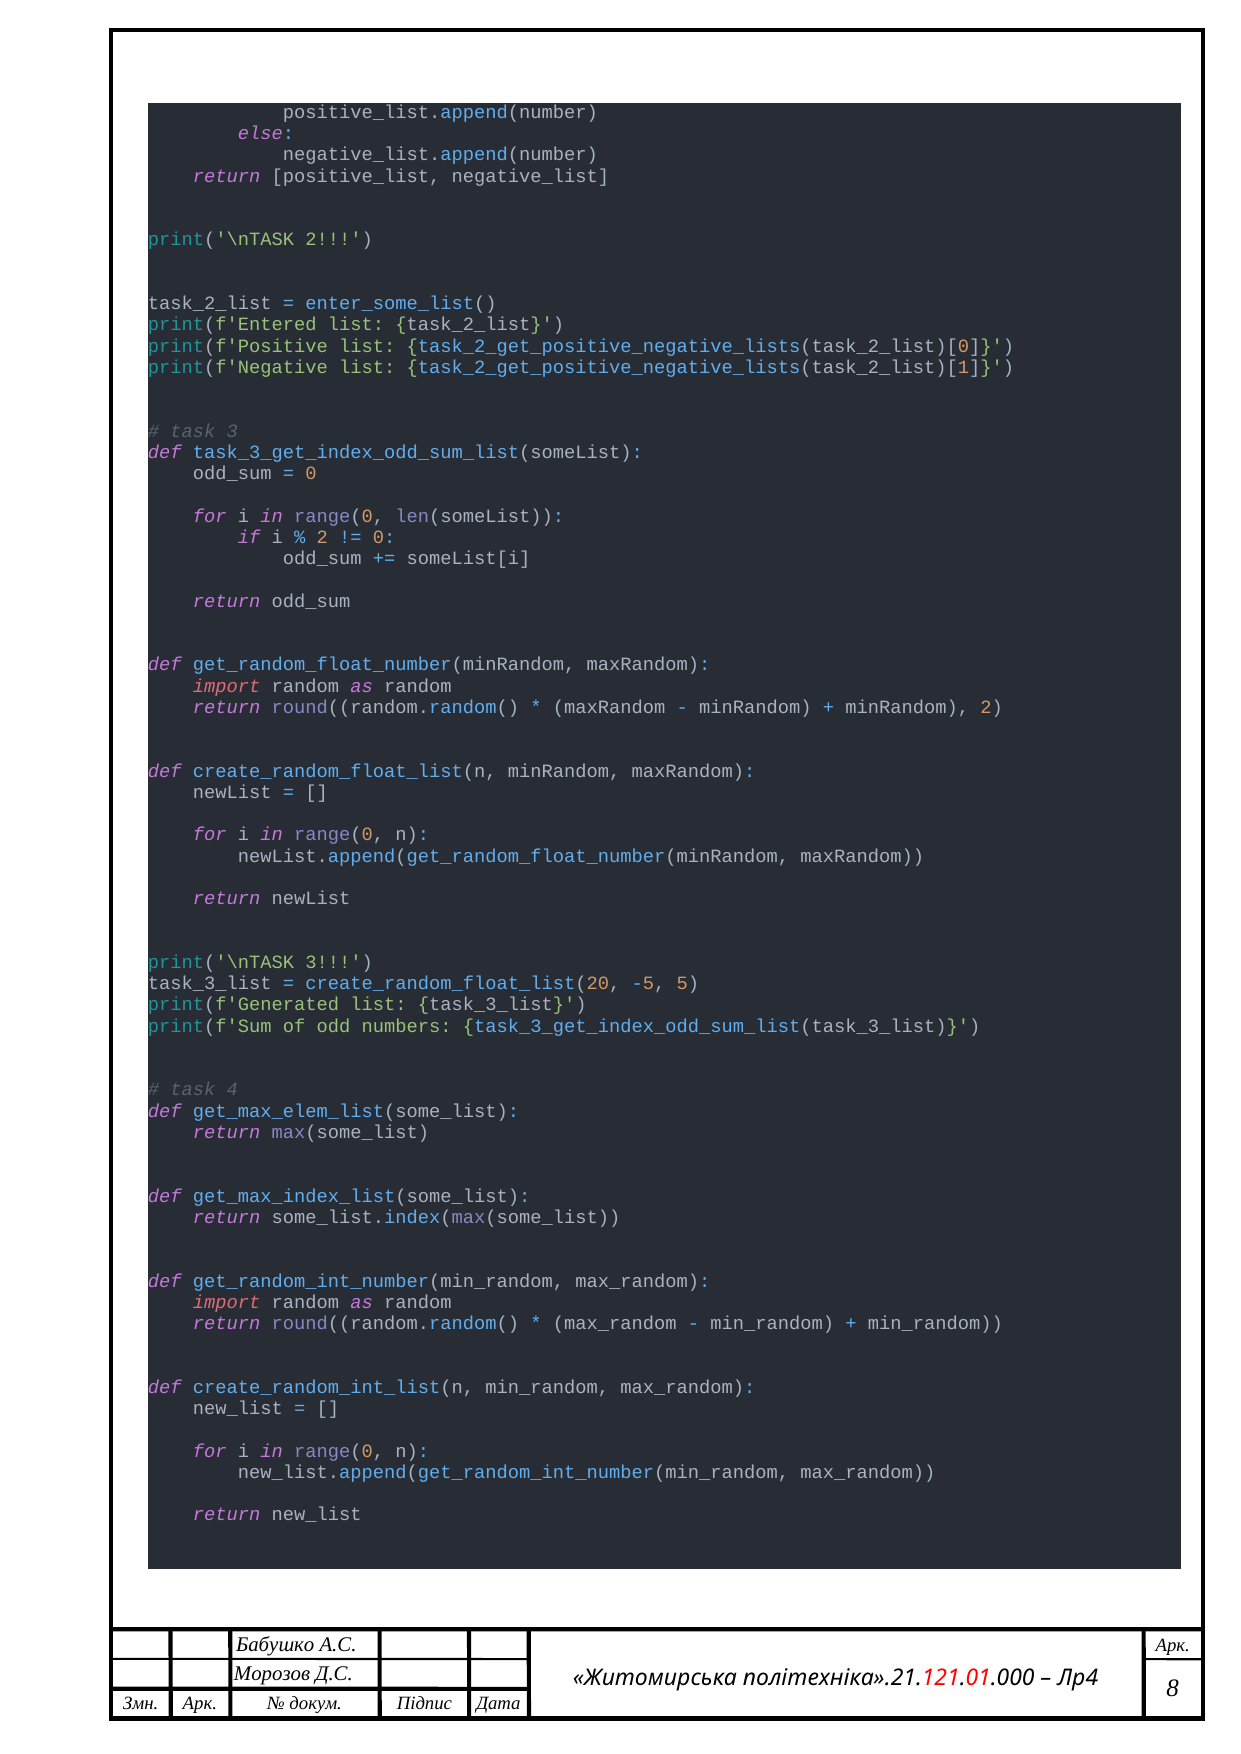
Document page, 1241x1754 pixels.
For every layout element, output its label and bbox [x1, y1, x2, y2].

text [148, 103, 1181, 1569]
